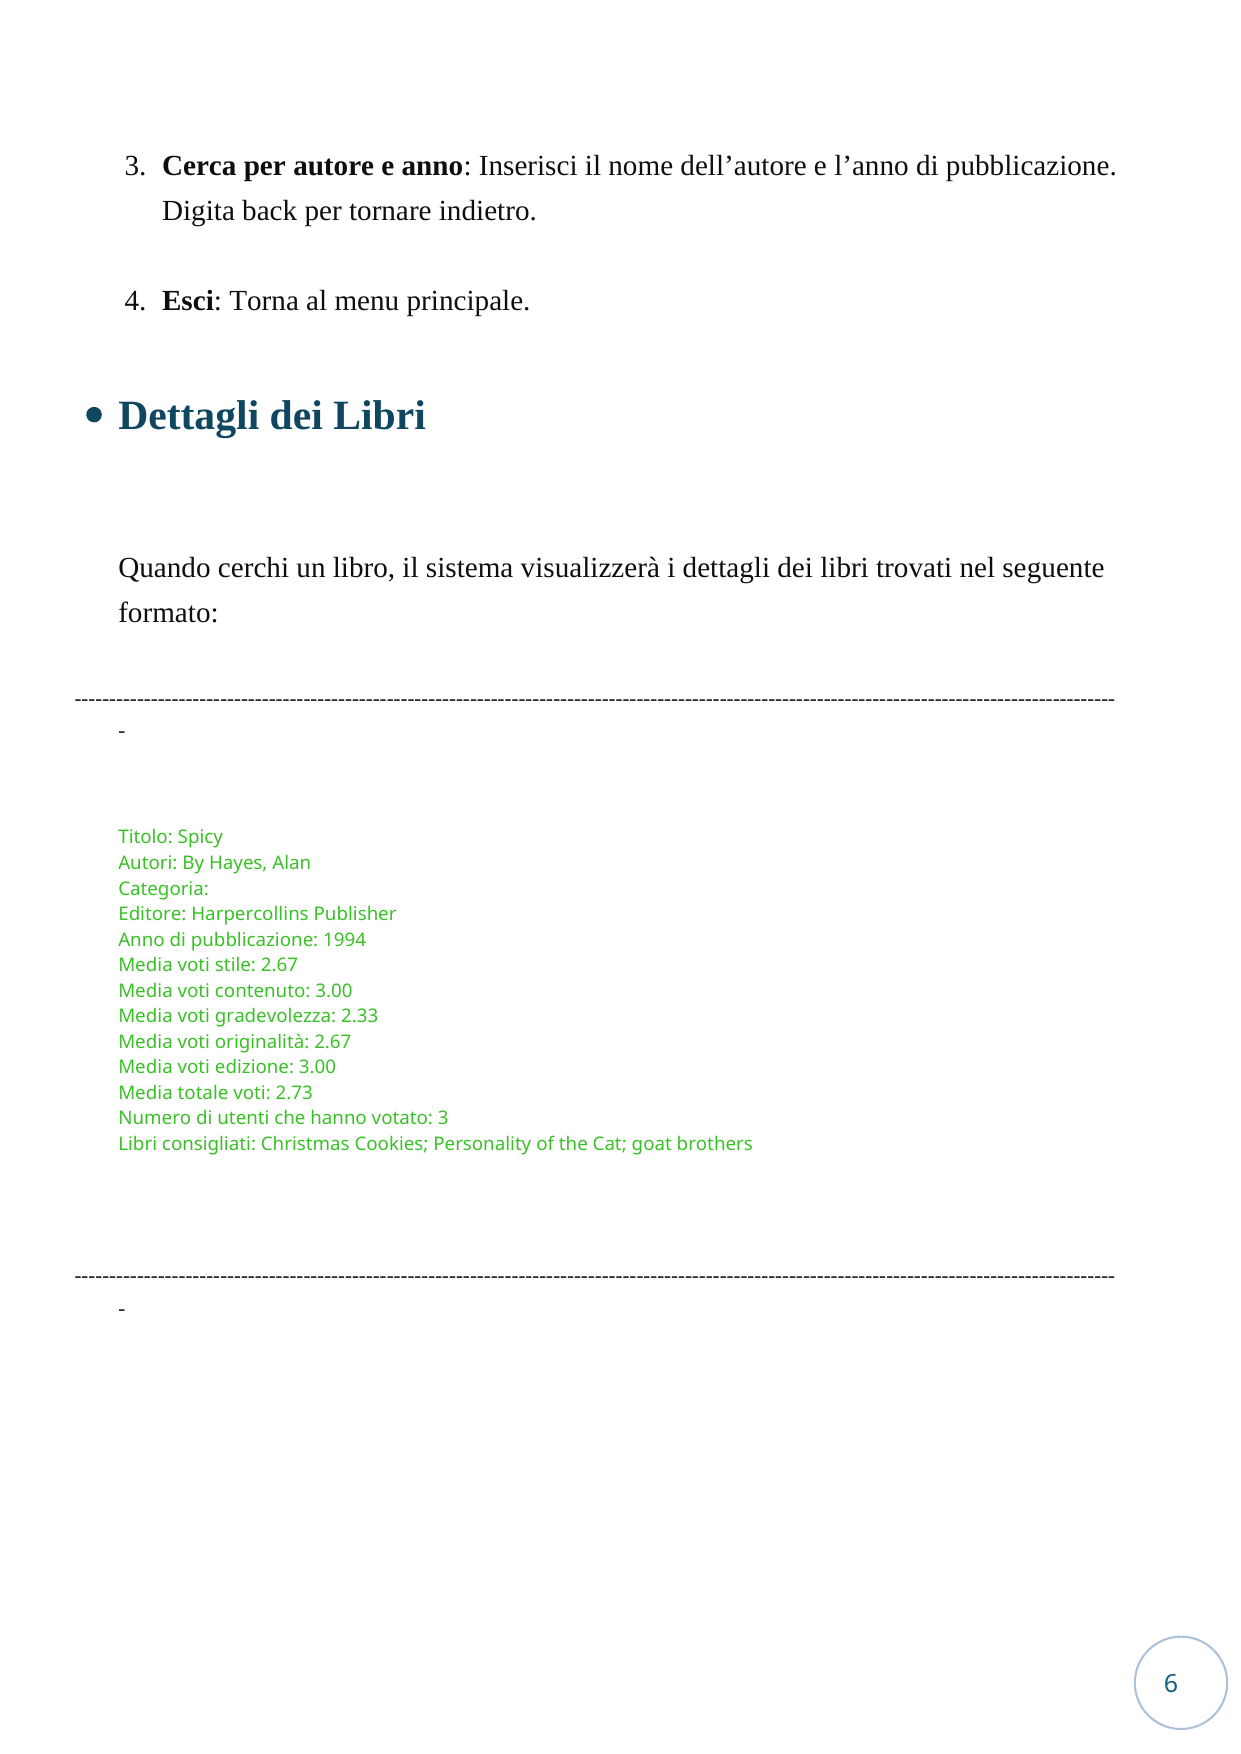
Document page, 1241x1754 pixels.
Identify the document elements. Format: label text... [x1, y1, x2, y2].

text Media voti edizione: 3.00 [118, 1053, 1122, 1079]
text Categoria: [118, 875, 1122, 900]
text Autori: By Hayes, Alan [118, 849, 1122, 875]
text Quando cerchi un libro, il sistema visualizzerà i dettagli dei libri trovati nel seguente formato: [118, 550, 1122, 629]
text Numero di utenti che hanno votato: 3 [118, 1104, 1122, 1130]
text Anno di pubblicazione: 1994 [118, 926, 1122, 951]
text Media voti stile: 2.67 [118, 951, 1122, 977]
text Media voti originalità: 2.67 [118, 1028, 1122, 1053]
list Esci: Torna al menu principale. [124, 283, 1122, 317]
text ------------------------------------------------------------------------------------------------------------------------------------------------------- [74, 686, 1122, 742]
list Cerca per autore e anno: Inserisci il nome dell’autore e l’anno di pubblicazione. Digita back per tornare indietro. [124, 148, 1122, 226]
text Media voti contenuto: 3.00 [118, 977, 1122, 1002]
text ------------------------------------------------------------------------------------------------------------------------------------------------------- [74, 1263, 1122, 1320]
text Editore: Harpercollins Publisher [118, 900, 1122, 926]
text Titolo: Spicy [118, 824, 1122, 849]
text Media voti gradevolezza: 2.33 [118, 1002, 1122, 1028]
text Libri consigliati: Christmas Cookies; Personality of the Cat; goat brothers [118, 1130, 1122, 1156]
subtitle Dettagli dei Libri [87, 390, 1122, 438]
text Media totale voti: 2.73 [118, 1079, 1122, 1104]
